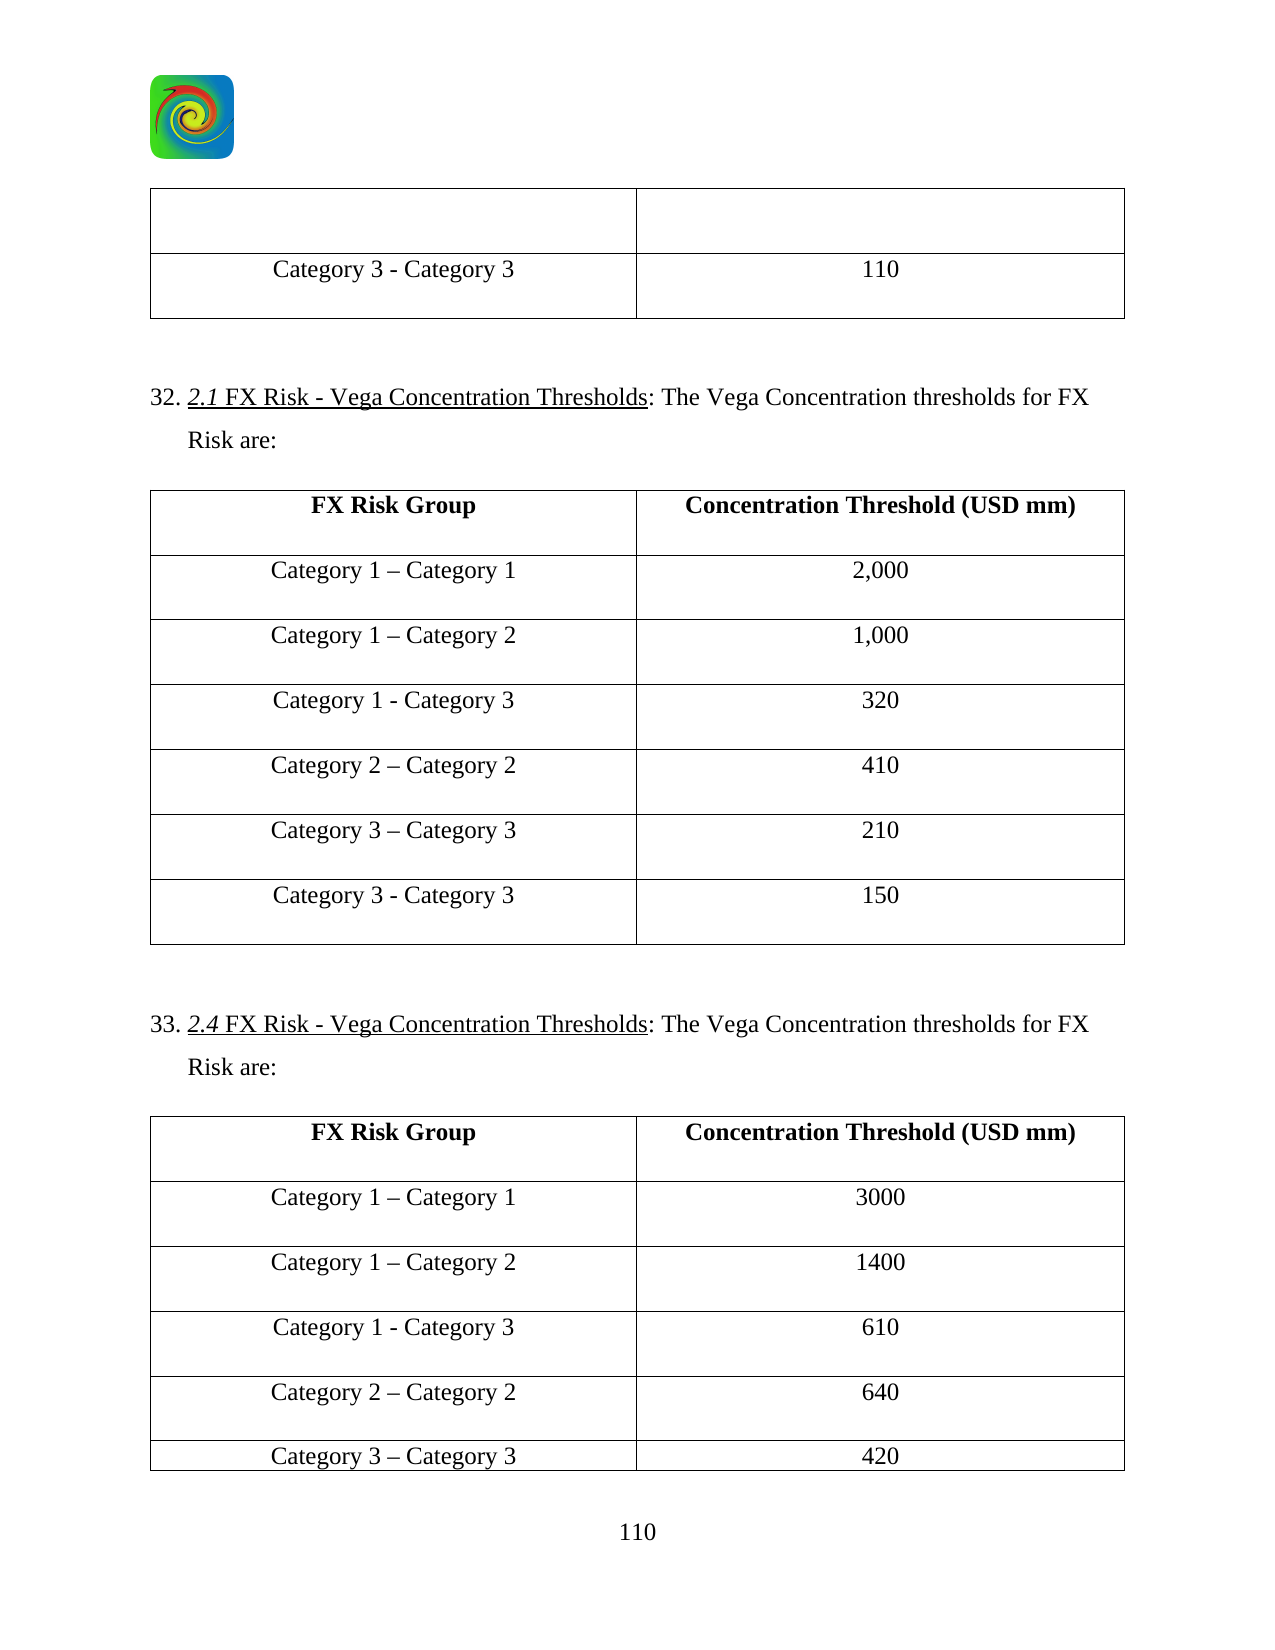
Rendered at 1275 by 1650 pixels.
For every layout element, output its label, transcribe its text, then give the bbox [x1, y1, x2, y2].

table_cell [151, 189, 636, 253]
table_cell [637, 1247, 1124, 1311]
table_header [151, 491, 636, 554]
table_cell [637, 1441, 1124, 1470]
picture [188, 75, 234, 159]
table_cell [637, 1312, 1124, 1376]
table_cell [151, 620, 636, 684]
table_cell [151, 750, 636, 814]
list 2.1 FX Risk - Vega Concentration Thresholds: The Vega Concentration thresholds for FX Risk are: [150, 382, 1125, 454]
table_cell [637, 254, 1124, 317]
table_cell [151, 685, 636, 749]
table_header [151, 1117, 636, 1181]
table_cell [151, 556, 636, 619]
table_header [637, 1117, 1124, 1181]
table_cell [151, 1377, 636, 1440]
list 2.4 FX Risk - Vega Concentration Thresholds: The Vega Concentration thresholds for FX Risk are: [150, 1009, 1125, 1081]
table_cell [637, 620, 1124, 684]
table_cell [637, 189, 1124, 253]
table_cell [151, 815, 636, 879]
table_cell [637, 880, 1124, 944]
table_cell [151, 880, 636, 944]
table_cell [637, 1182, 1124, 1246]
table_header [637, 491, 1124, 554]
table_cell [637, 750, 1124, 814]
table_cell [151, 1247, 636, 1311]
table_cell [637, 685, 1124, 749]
picture [150, 75, 223, 159]
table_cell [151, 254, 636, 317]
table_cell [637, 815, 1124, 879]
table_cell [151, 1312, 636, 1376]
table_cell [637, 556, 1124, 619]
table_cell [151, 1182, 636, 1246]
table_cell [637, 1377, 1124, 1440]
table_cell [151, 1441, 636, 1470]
